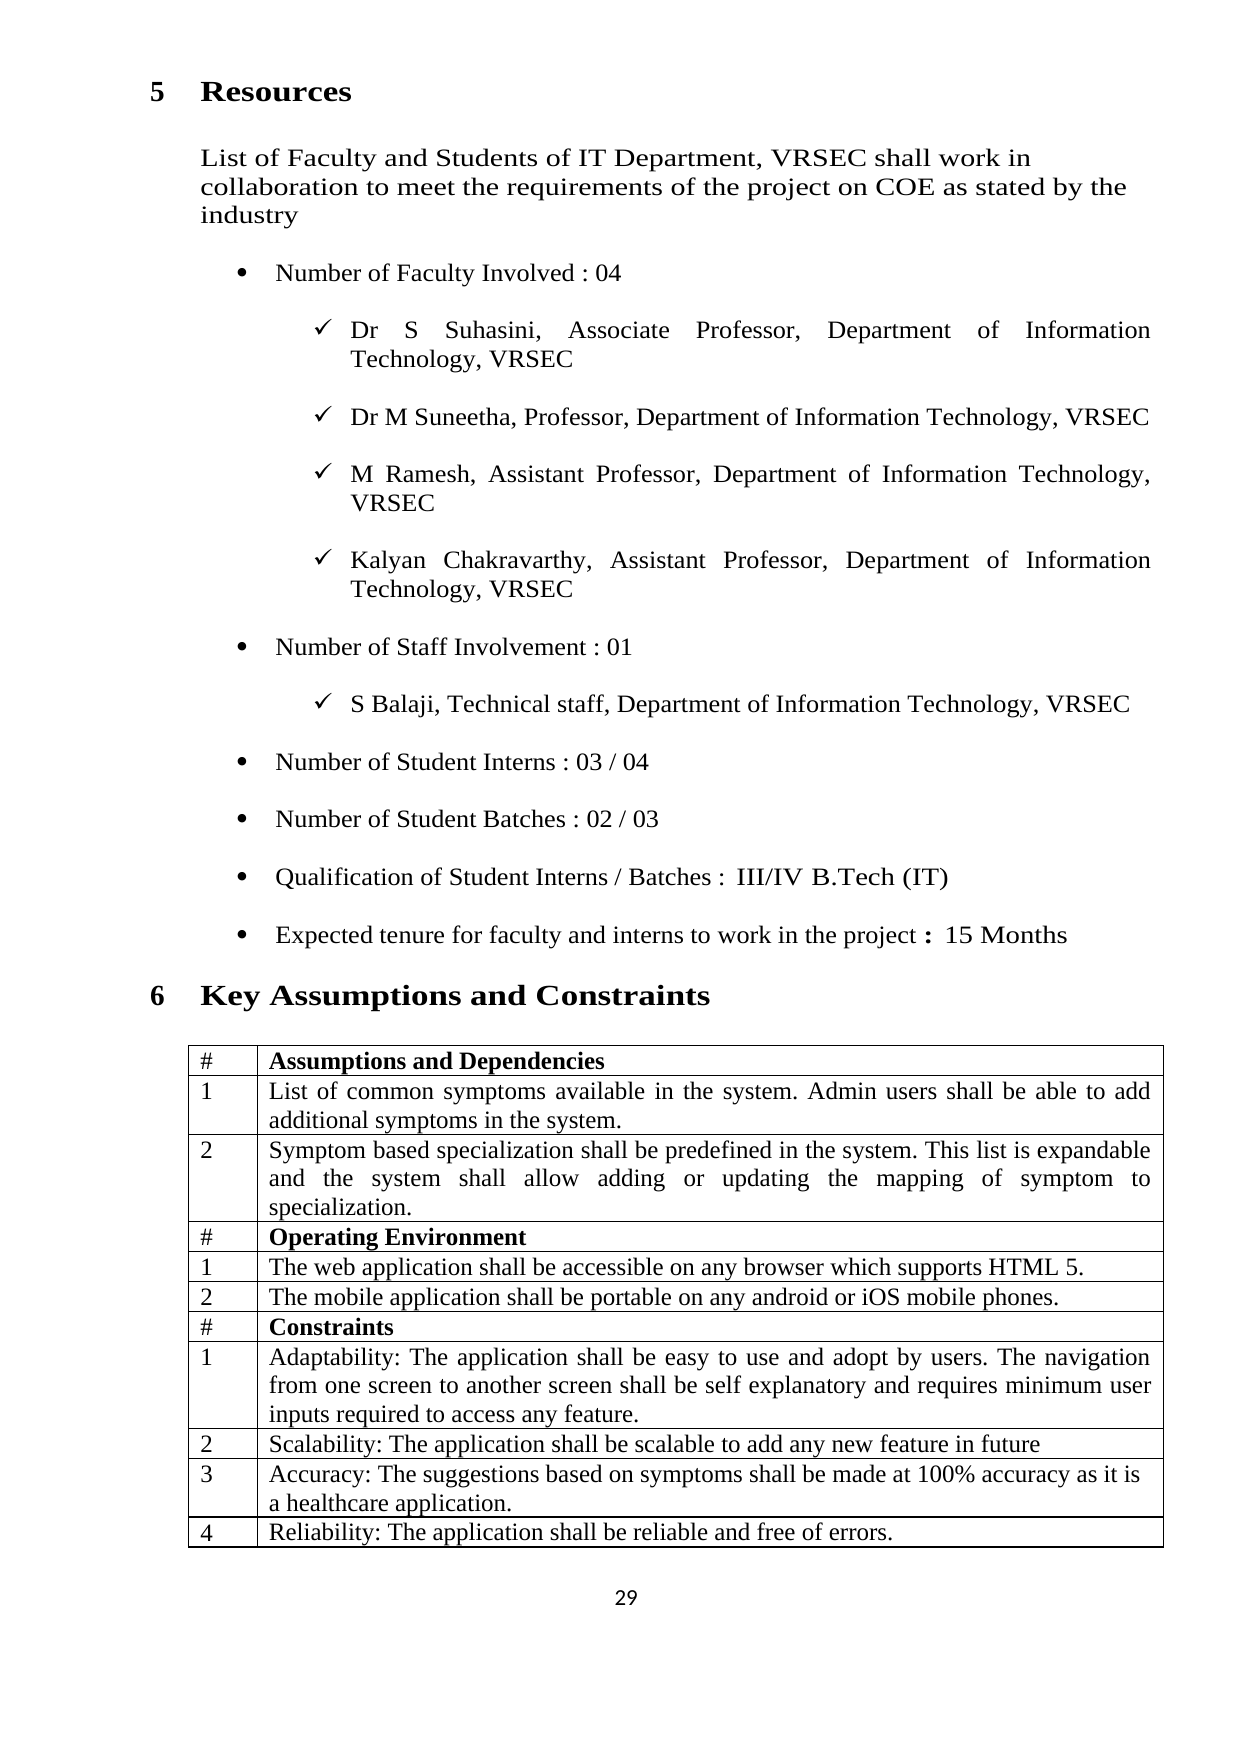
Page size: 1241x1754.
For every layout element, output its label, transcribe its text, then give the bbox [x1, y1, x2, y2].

list Qualification of Student Interns / Batches : III/IV B.Tech (IT) [238, 862, 1152, 891]
subtitle M Ramesh, Assistant Professor, Department of Information Technology, VRSEC [313, 459, 1152, 517]
table_cell Operating Environment [258, 1222, 1163, 1251]
subtitle Number of Staff Involvement : 01 [238, 632, 1152, 661]
subtitle Dr M Suneetha, Professor, Department of Information Technology, VRSEC [313, 402, 1152, 431]
table_cell 1 [189, 1076, 257, 1134]
table_cell List of common symptoms available in the system. Admin users shall be able to add additional symptoms in the system. [258, 1076, 1163, 1134]
table_cell Symptom based specialization shall be predefined in the system. This list is expandable and the system shall allow adding or updating the mapping of symptom to specialization. [258, 1135, 1163, 1221]
table_cell 1 [189, 1342, 257, 1428]
table_cell 2 [189, 1282, 257, 1311]
table_cell 4 [189, 1518, 257, 1546]
table_cell Constraints [258, 1312, 1163, 1341]
table_cell # [189, 1312, 257, 1341]
subtitle Kalyan Chakravarthy, Assistant Professor, Department of Information Technology, VRSEC [313, 546, 1152, 603]
table_cell Reliability: The application shall be reliable and free of errors. [258, 1518, 1163, 1546]
table_cell 2 [189, 1135, 257, 1221]
table_cell Scalability: The application shall be scalable to add any new feature in future [258, 1429, 1163, 1458]
subtitle Key Assumptions and Constraints [150, 978, 1152, 1011]
table_header Assumptions and Dependencies [258, 1046, 1163, 1075]
subtitle Dr S Suhasini, Associate Professor, Department of Information Technology, VRSEC [313, 316, 1152, 373]
subtitle Number of Student Batches : 02 / 03 [238, 804, 1152, 833]
table_cell Adaptability: The application shall be easy to use and adopt by users. The navigation from one screen to another screen shall be self explanatory and requires minimum user inputs required to access any feature. [258, 1342, 1163, 1428]
subtitle Number of Faculty Involved : 04 [238, 258, 1152, 287]
table_cell Accuracy: The suggestions based on symptoms shall be made at 100% accuracy as it is a healthcare application. [258, 1459, 1163, 1516]
table_cell 2 [189, 1429, 257, 1458]
subtitle List of Faculty and Students of IT Department, VRSEC shall work in collaboration to meet the requirements of the project on COE as stated by the industry [200, 143, 1152, 229]
subtitle S Balaji, Technical staff, Department of Information Technology, VRSEC [313, 689, 1152, 718]
table_cell The web application shall be accessible on any browser which supports HTML 5. [258, 1252, 1163, 1281]
list Expected tenure for faculty and interns to work in the project : 15 Months [238, 920, 1152, 949]
table_header # [189, 1046, 257, 1075]
subtitle Number of Student Interns : 03 / 04 [238, 747, 1152, 776]
table_cell 1 [189, 1252, 257, 1281]
subtitle Resources [150, 74, 1152, 107]
table_cell 3 [189, 1459, 257, 1516]
table_cell # [189, 1222, 257, 1251]
table_cell The mobile application shall be portable on any android or iOS mobile phones. [258, 1282, 1163, 1311]
